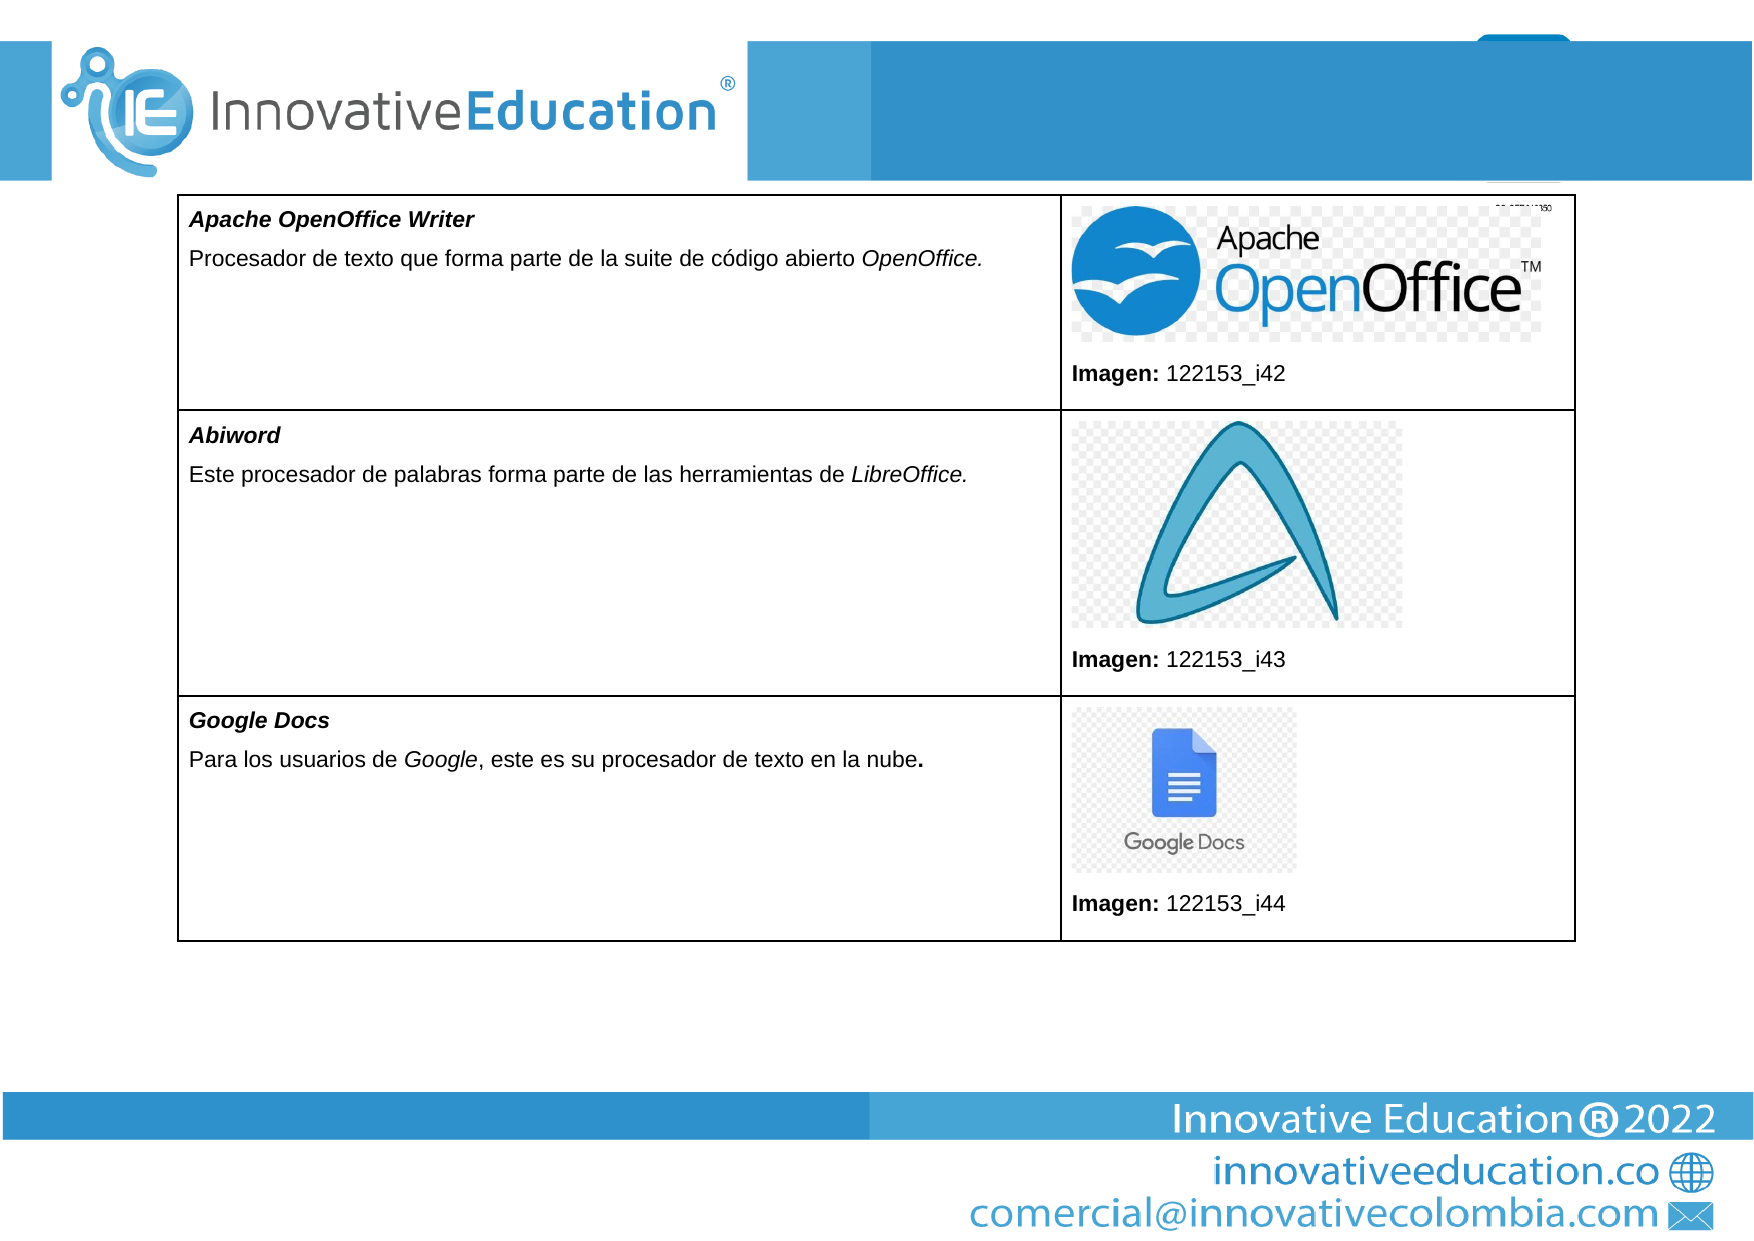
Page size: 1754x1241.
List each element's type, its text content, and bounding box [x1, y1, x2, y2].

table_cell Imagen: 122153_i44 [1062, 697, 1574, 940]
table_cell Apache OpenOffice Writer Procesador de texto que forma parte de la suite de código abierto OpenOffice. [179, 196, 1060, 409]
picture [1071, 707, 1297, 873]
table_cell Imagen: 122153_i43 [1062, 411, 1574, 695]
table_cell Google Docs Para los usuarios de Google, este es su procesador de texto en la nube. [179, 697, 1060, 940]
picture [2, 1091, 1754, 1237]
table_cell Abiword Este procesador de palabras forma parte de las herramientas de LibreOffice. [179, 411, 1060, 695]
picture [1071, 206, 1541, 342]
picture [0, 28, 1752, 194]
picture [1071, 421, 1403, 628]
table_cell Imagen: 122153_i42 [1062, 196, 1574, 409]
